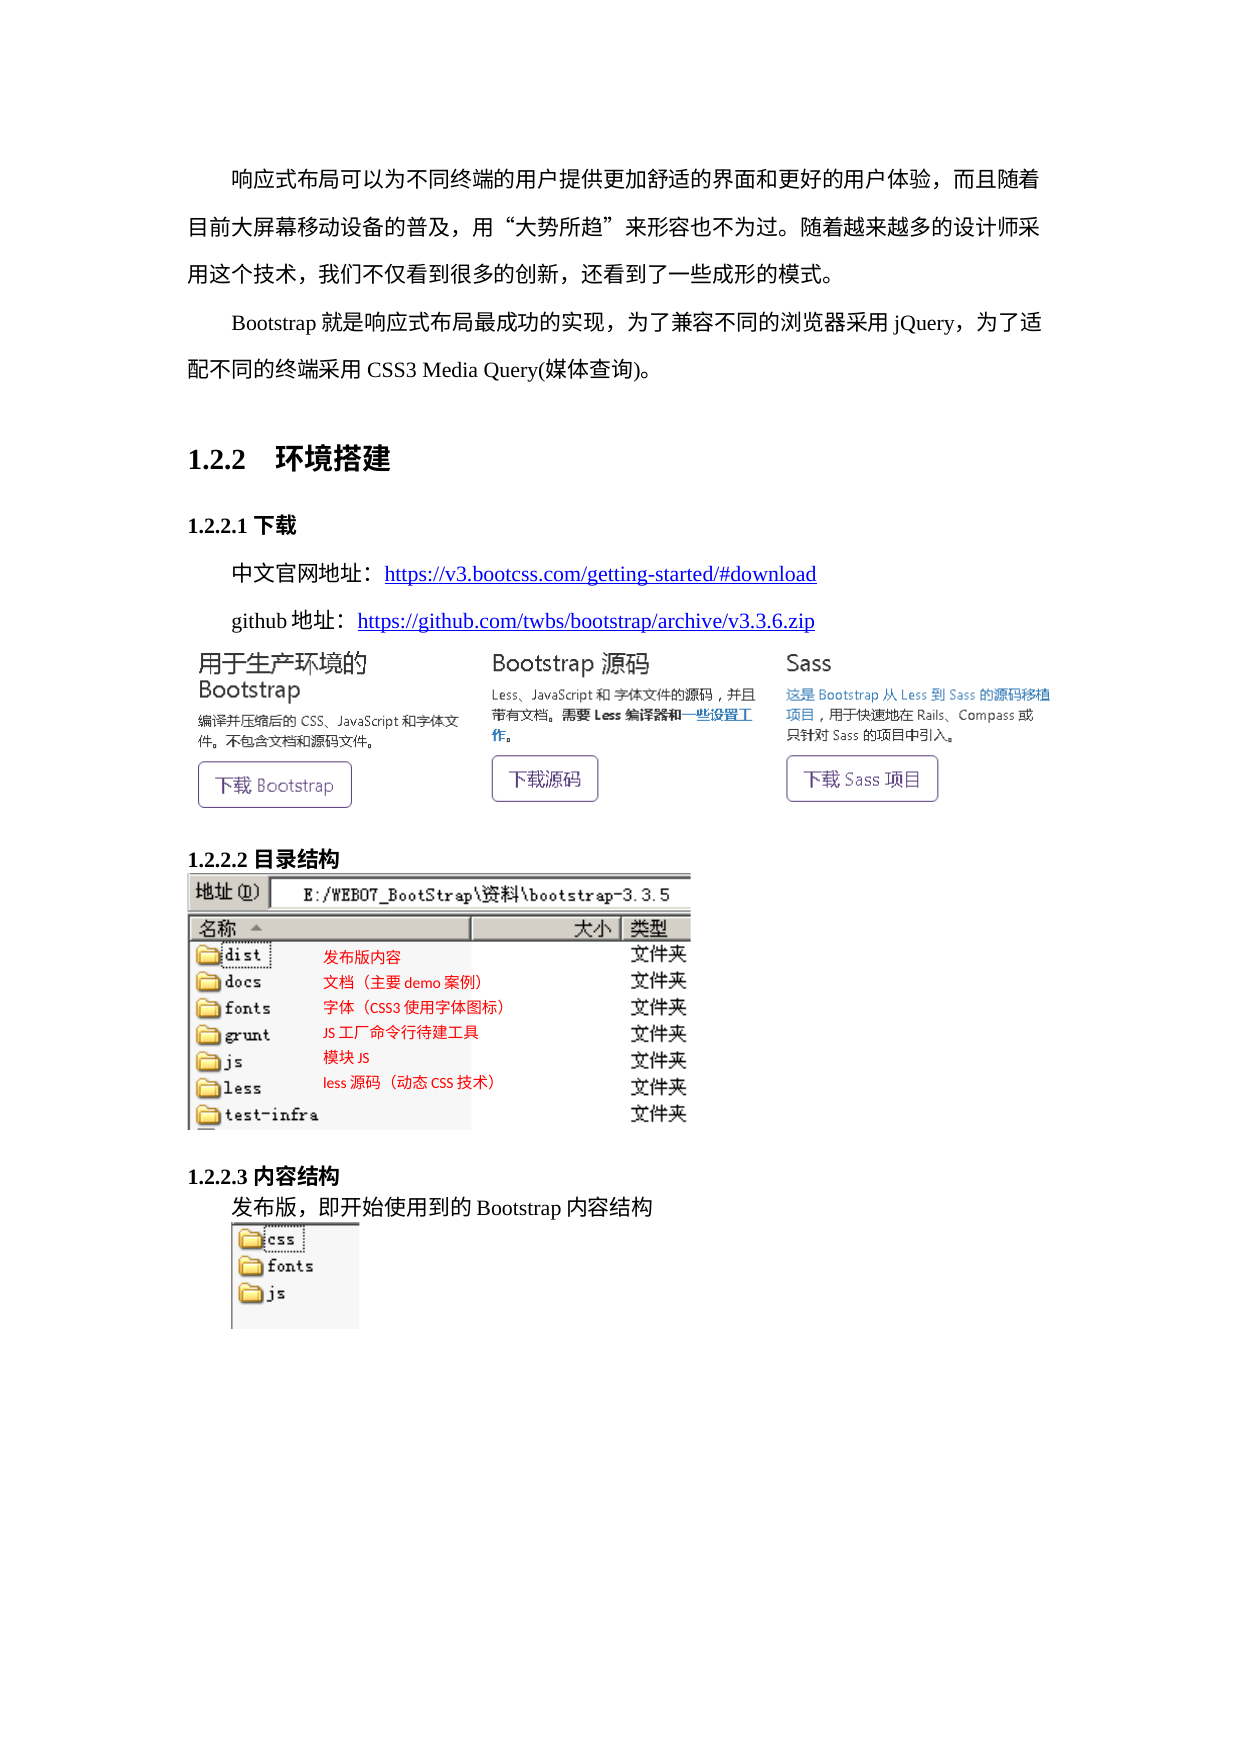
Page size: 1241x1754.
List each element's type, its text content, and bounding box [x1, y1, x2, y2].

list 1.2.2.2 目录结构 [187, 842, 1053, 874]
picture [187, 873, 691, 1130]
list 1.2.2.3 内容结构 [187, 1159, 1053, 1190]
picture [188, 650, 1053, 814]
text 环境搭建 [187, 424, 1053, 489]
list 中文官网地址：https://v3.bootcss.com/getting-started/#download [187, 556, 1053, 587]
list 发布版，即开始使用到的Bootstrap内容结构 [187, 1190, 1053, 1222]
list 响应式布局可以为不同终端的用户提供更加舒适的界面和更好的用户体验，而且随着目前大屏幕移动设备的普及，用“大势所趋”来形容也不为过。随着越来越多的设计师采用这个技术，我们不仅看到很多的创新，还看到了一些成形的模式。 [187, 162, 1053, 289]
picture [231, 1222, 360, 1329]
list Bootstrap就是响应式布局最成功的实现，为了兼容不同的浏览器采用jQuery，为了适配不同的终端采用CSS3 Media Query(媒体查询)。 [187, 304, 1053, 384]
list 1.2.2.1 下载 [187, 508, 1053, 540]
list github地址：https://github.com/twbs/bootstrap/archive/v3.3.6.zip [187, 603, 1053, 635]
